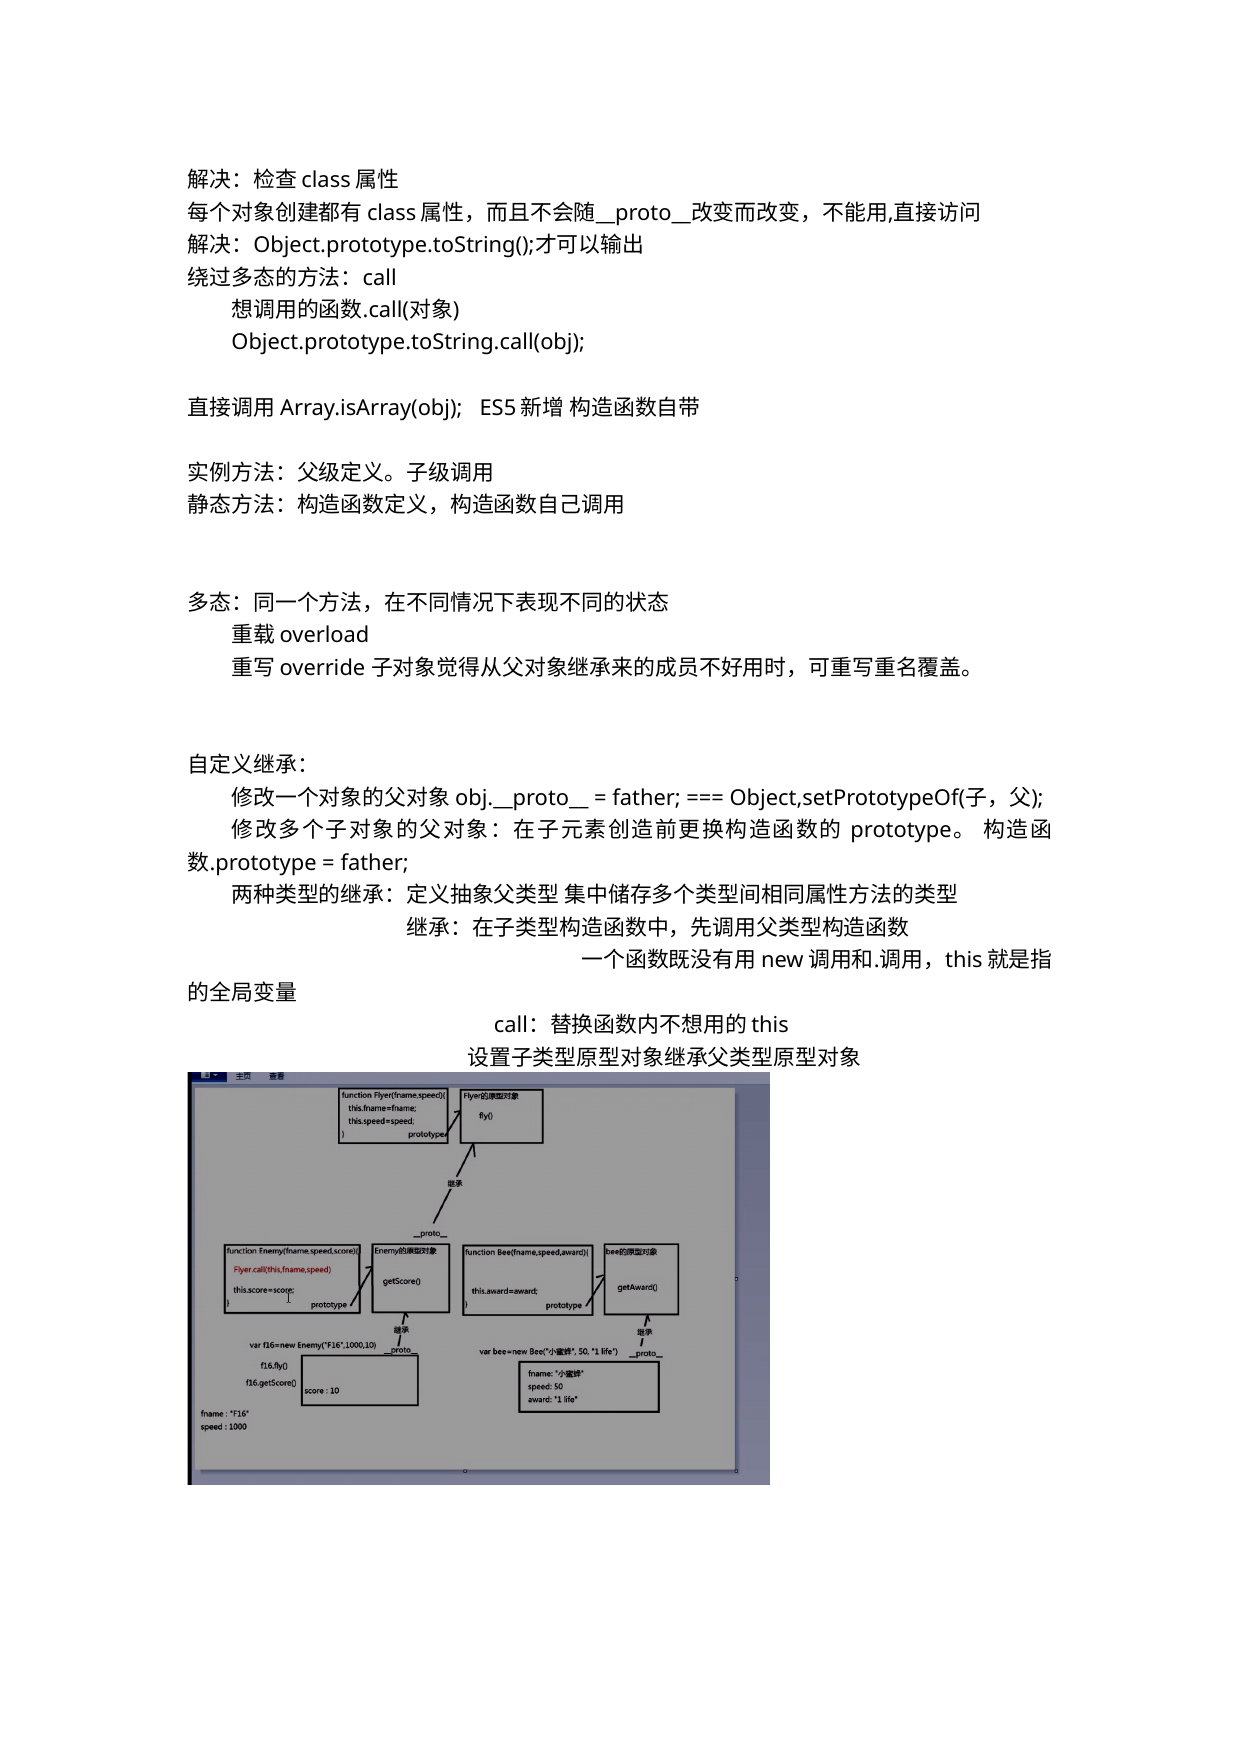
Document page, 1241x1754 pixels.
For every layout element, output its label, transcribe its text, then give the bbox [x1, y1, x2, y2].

text 重载overload [187, 617, 1053, 649]
picture [187, 1072, 770, 1485]
text 绕过多态的方法：call [187, 259, 1053, 292]
text 每个对象创建都有class属性，而且不会随__proto__改变而改变，不能用,直接访问 [187, 194, 1053, 227]
text 自定义继承： [187, 747, 1053, 779]
text 想调用的函数.call(对象) [187, 292, 1053, 324]
text Object.prototype.toString.call(obj); [187, 324, 1053, 357]
text 一个函数既没有用new调用和.调用，this就是指的全局变量 [187, 942, 1053, 1007]
text 重写override 子对象觉得从父对象继承来的成员不好用时，可重写重名覆盖。 [187, 649, 1053, 682]
text 修改一个对象的父对象 obj.__proto__ = father; === Object,setPrototypeOf(子，父); [187, 779, 1053, 812]
text 两种类型的继承：定义抽象父类型 集中储存多个类型间相同属性方法的类型 [187, 877, 1053, 909]
text 修改多个子对象的父对象：在子元素创造前更换构造函数的prototype。 构造函数.prototype = father; [187, 812, 1053, 877]
text call：替换函数内不想用的this [187, 1007, 1053, 1039]
text 多态：同一个方法，在不同情况下表现不同的状态 [187, 584, 1053, 617]
text 静态方法：构造函数定义，构造函数自己调用 [187, 487, 1053, 519]
text 实例方法：父级定义。子级调用 [187, 454, 1053, 487]
text 直接调用 Array.isArray(obj); ES5新增 构造函数自带 [187, 389, 1053, 422]
text 继承：在子类型构造函数中，先调用父类型构造函数 [187, 909, 1053, 942]
text 解决：检查class属性 [187, 162, 1053, 194]
text 设置子类型原型对象继承父类型原型对象 [187, 1039, 1053, 1072]
text 解决：Object.prototype.toString();才可以输出 [187, 227, 1053, 259]
